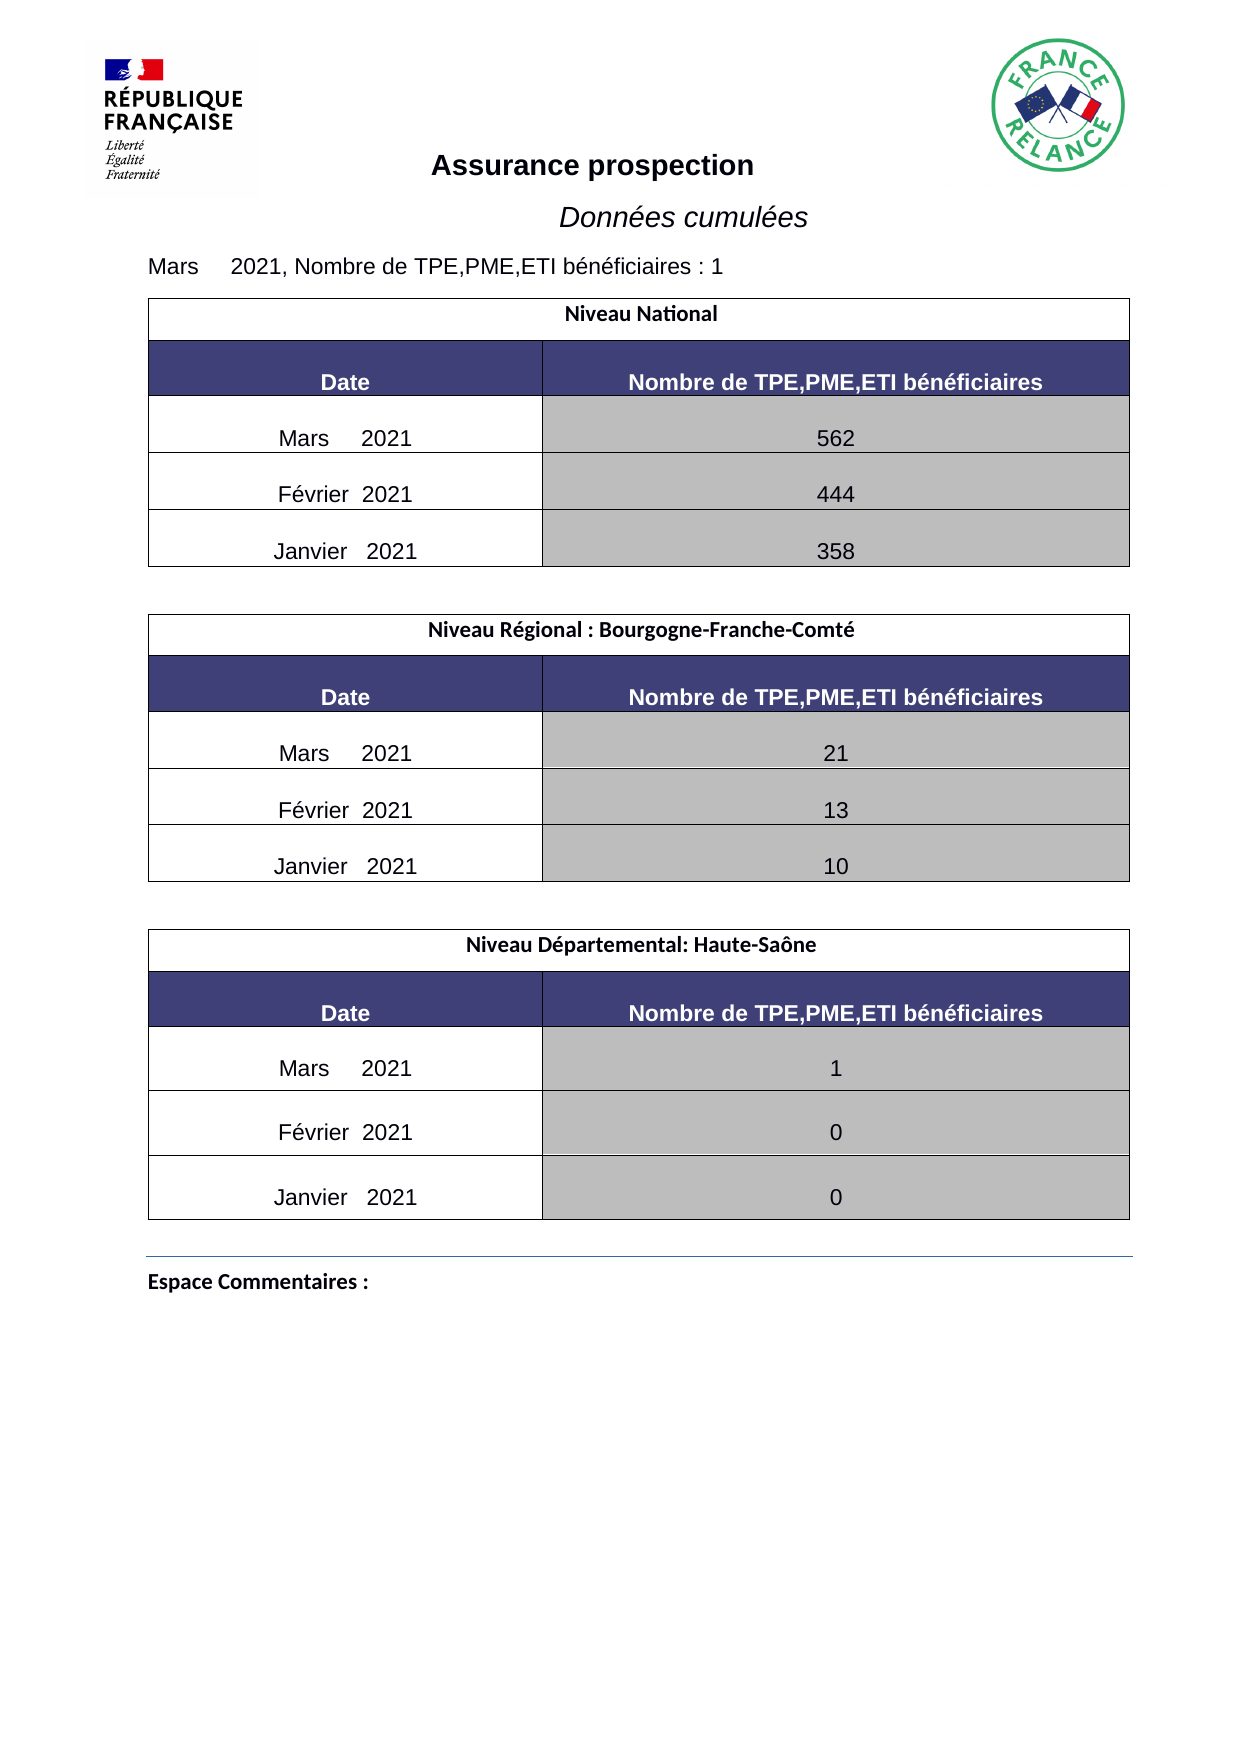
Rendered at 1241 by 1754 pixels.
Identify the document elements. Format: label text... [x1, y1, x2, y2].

table_cell Date [149, 656, 542, 711]
table_cell 0 [543, 1091, 1129, 1154]
table_cell 1 [543, 1027, 1129, 1090]
table_cell Février 2021 [149, 769, 542, 824]
text Assurance prospection [259, 148, 926, 181]
table_cell Janvier 2021 [149, 510, 542, 566]
table_cell 0 [543, 1156, 1129, 1219]
table_header Niveau Départemental: Haute-Saône [149, 930, 1129, 971]
table_cell Mars 2021 [149, 396, 542, 452]
table_cell Janvier 2021 [149, 1156, 542, 1219]
table_cell Février 2021 [149, 453, 542, 509]
table_cell 562 [543, 396, 1129, 452]
table_cell Date [149, 341, 542, 395]
picture [926, 17, 1184, 187]
table_cell Février 2021 [149, 1091, 542, 1154]
table_cell Nombre de TPE,PME,ETI bénéficiaires [543, 972, 1129, 1026]
table_cell 10 [543, 825, 1129, 881]
table_cell Janvier 2021 [149, 825, 542, 881]
table_cell Mars 2021 [149, 712, 542, 767]
table_cell Date [149, 972, 542, 1026]
text Données cumulées [148, 200, 1093, 234]
table_cell Nombre de TPE,PME,ETI bénéficiaires [543, 656, 1129, 711]
text Espace Commentaires : [148, 1267, 1093, 1295]
table_cell Mars 2021 [149, 1027, 542, 1090]
table_cell Nombre de TPE,PME,ETI bénéficiaires [543, 341, 1129, 395]
table_header Niveau National [149, 299, 1129, 340]
table_cell 21 [543, 712, 1129, 767]
table_cell 444 [543, 453, 1129, 509]
text Mars 2021, Nombre de TPE,PME,ETI bénéficiaires : 1 [148, 253, 1093, 279]
table_header Niveau Régional : Bourgogne-Franche-Comté [149, 615, 1129, 655]
picture [84, 39, 259, 198]
table_cell 358 [543, 510, 1129, 566]
table_cell 13 [543, 769, 1129, 824]
